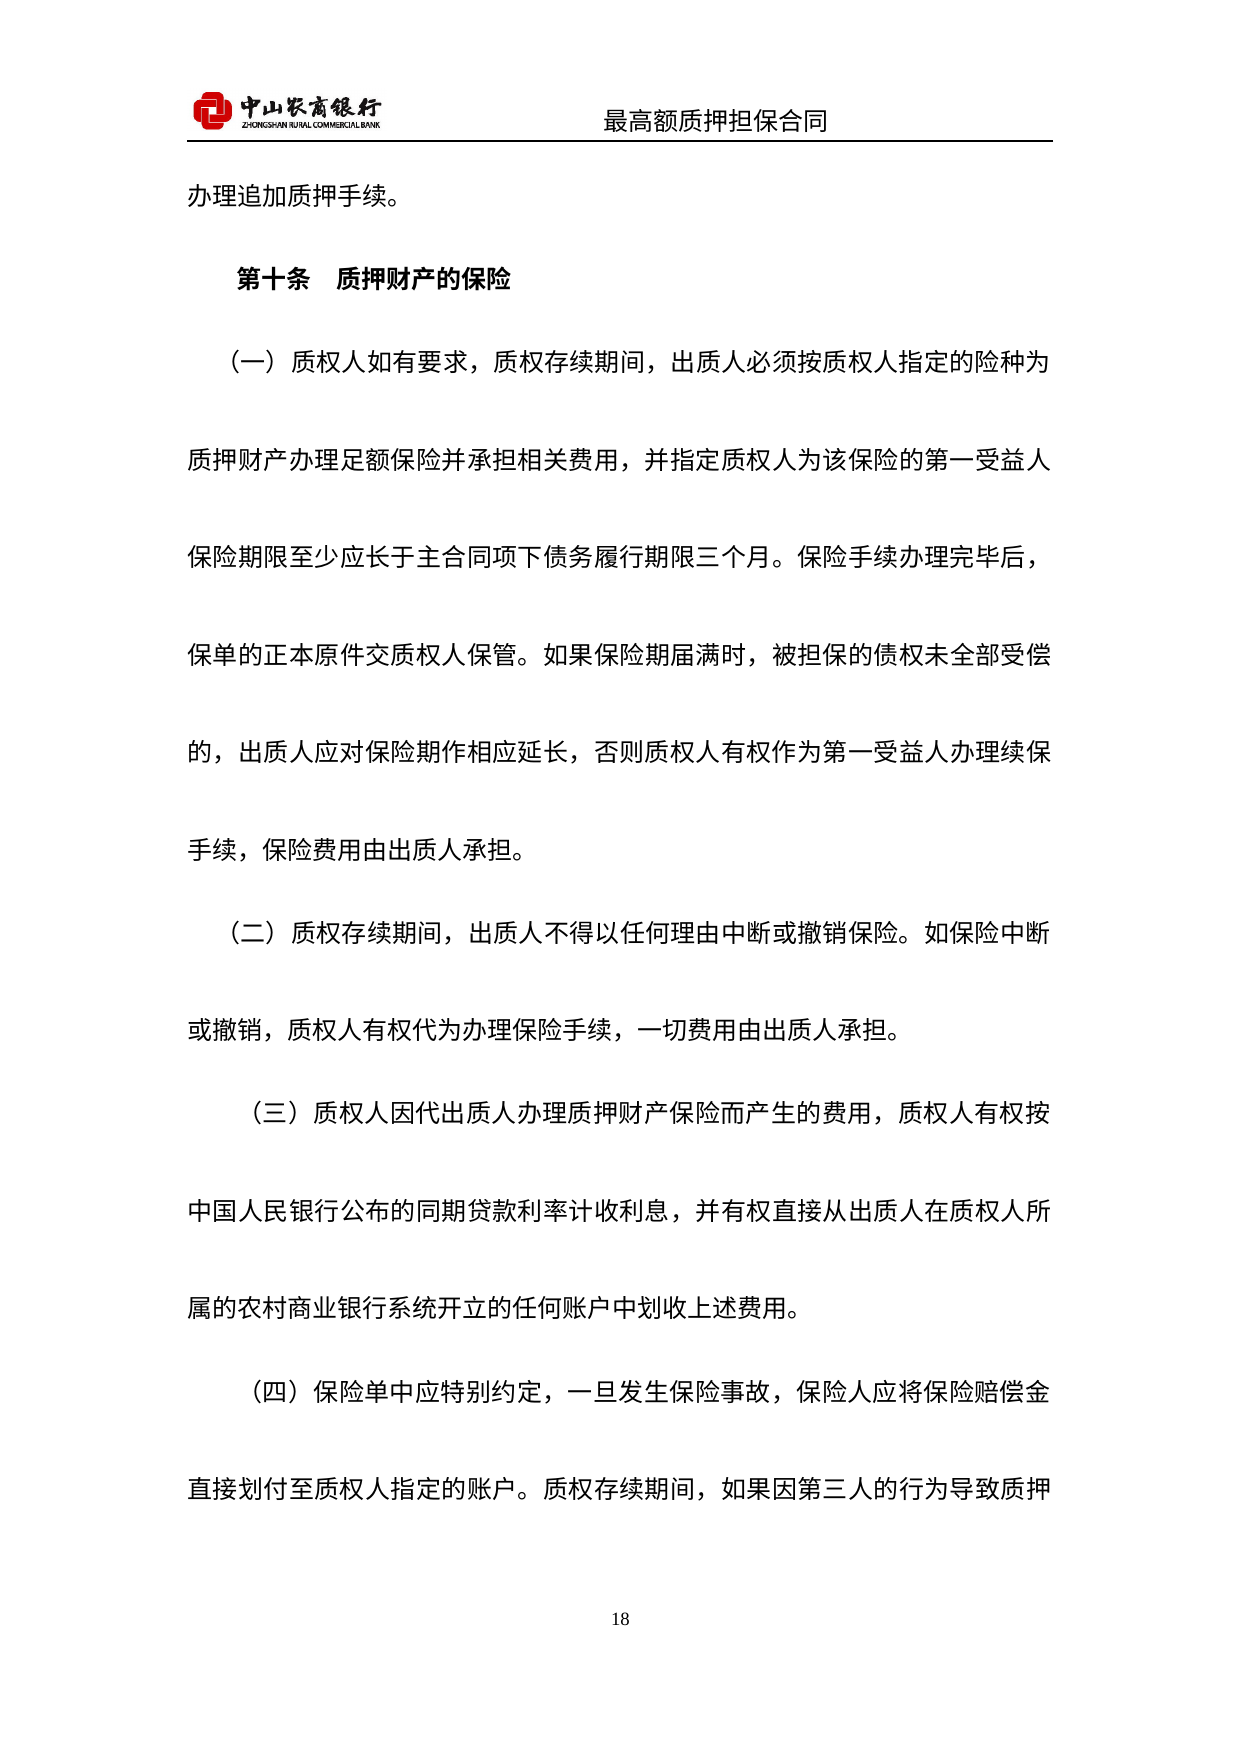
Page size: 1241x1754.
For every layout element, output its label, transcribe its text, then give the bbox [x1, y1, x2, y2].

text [187, 162, 1053, 227]
text （二）质权存续期间，出质人不得以任何理由中断或撤销保险。如保险中断或撤销，质权人有权代为办理保险手续，一切费用由出质人承担。 [187, 899, 1053, 1061]
text （一）质权人如有要求，质权存续期间，出质人必须按质权人指定的险种为质押财产办理足额保险并承担相关费用，并指定质权人为该保险的第一受益人，保险期限至少应长于主合同项下债务履行期限三个月。保险手续办理完毕后，保单的正本原件交质权人保管。如果保险期届满时，被担保的债权未全部受偿的，出质人应对保险期作相应延长，否则质权人有权作为第一受益人办理续保手续，保险费用由出质人承担。 [187, 328, 1053, 881]
text （三）质权人因代出质人办理质押财产保险而产生的费用，质权人有权按中国人民银行公布的同期贷款利率计收利息，并有权直接从出质人在质权人所属的农村商业银行系统开立的任何账户中划收上述费用。 [187, 1079, 1053, 1339]
picture [187, 88, 388, 131]
text 第十条 质押财产的保险 [187, 245, 1053, 310]
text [187, 1358, 1053, 1520]
